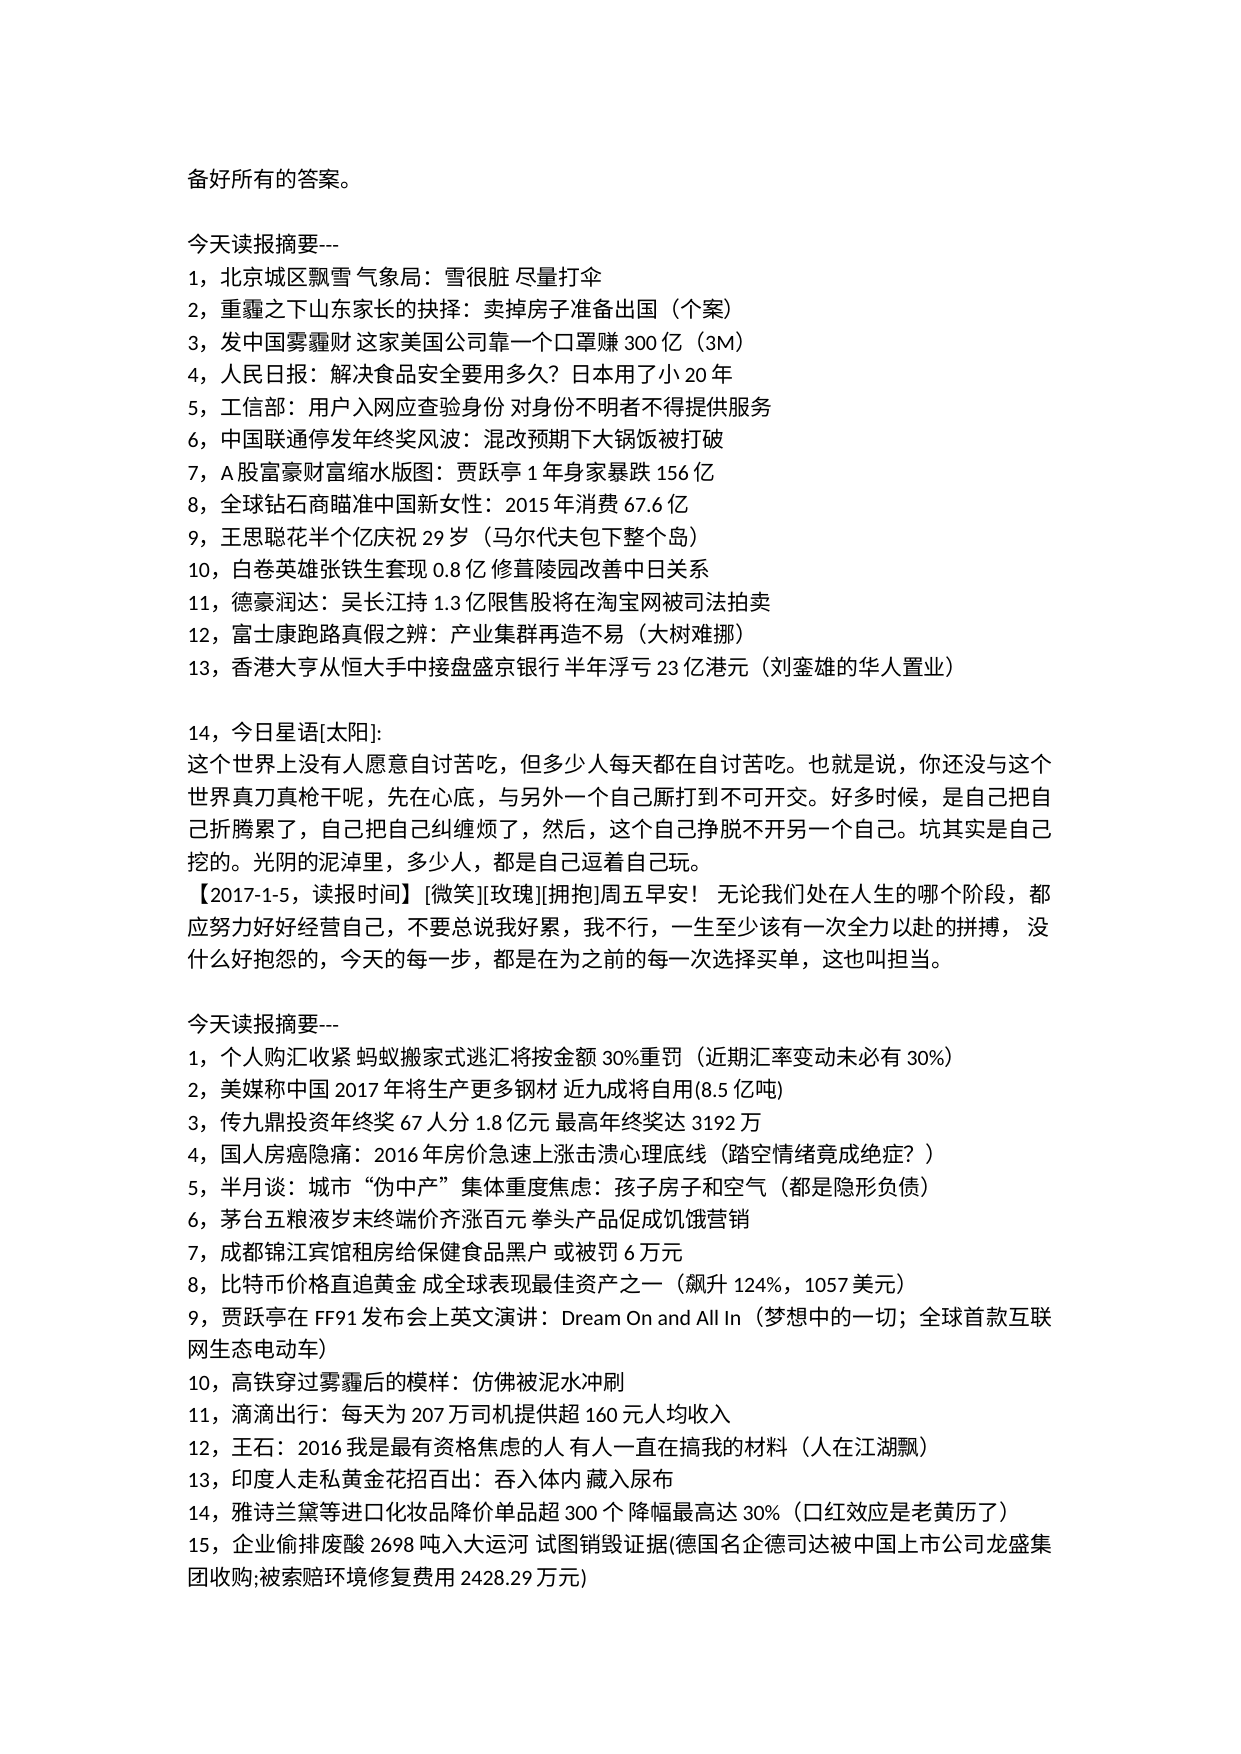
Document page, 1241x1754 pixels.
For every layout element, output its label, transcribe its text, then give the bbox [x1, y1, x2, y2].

text 14，今日星语[太阳]: [187, 714, 1053, 747]
text 6，中国联通停发年终奖风波：混改预期下大锅饭被打破 [187, 422, 1053, 454]
text 13，印度人走私黄金花招百出：吞入体内 藏入尿布 [187, 1462, 1053, 1494]
text 12，富士康跑路真假之辨：产业集群再造不易（大树难挪） [187, 617, 1053, 649]
text 8，全球钻石商瞄准中国新女性：2015年消费67.6亿 [187, 487, 1053, 519]
text 1，北京城区飘雪 气象局：雪很脏 尽量打伞 [187, 259, 1053, 292]
text 【2017-1-5，读报时间】[微笑][玫瑰][拥抱]周五早安！ 无论我们处在人生的哪个阶段，都应努力好好经营自己，不要总说我好累，我不行，一生至少该有一次全力以赴的拼搏， 没什么好抱怨的，今天的每一步，都是在为之前的每一次选择买单，这也叫担当。 [187, 877, 1053, 974]
text 11，德豪润达：吴长江持1.3亿限售股将在淘宝网被司法拍卖 [187, 584, 1053, 617]
text 13，香港大亨从恒大手中接盘盛京银行 半年浮亏23亿港元（刘銮雄的华人置业） [187, 649, 1053, 682]
text 7，成都锦江宾馆租房给保健食品黑户 或被罚6万元 [187, 1234, 1053, 1267]
text 5，半月谈：城市“伪中产”集体重度焦虑：孩子房子和空气（都是隐形负债） [187, 1169, 1053, 1202]
text 11，滴滴出行：每天为207万司机提供超160元人均收入 [187, 1397, 1053, 1429]
text 今天读报摘要--- [187, 227, 1053, 259]
text 2，重霾之下山东家长的抉择：卖掉房子准备出国（个案） [187, 292, 1053, 324]
text 6，茅台五粮液岁末终端价齐涨百元 拳头产品促成饥饿营销 [187, 1202, 1053, 1234]
text 3，传九鼎投资年终奖67人分1.8亿元 最高年终奖达3192万 [187, 1104, 1053, 1137]
text 5，工信部：用户入网应查验身份 对身份不明者不得提供服务 [187, 389, 1053, 422]
text 3，发中国雾霾财 这家美国公司靠一个口罩赚300亿（3M） [187, 324, 1053, 357]
text 10，高铁穿过雾霾后的模样：仿佛被泥水冲刷 [187, 1364, 1053, 1397]
text 4，国人房癌隐痛：2016年房价急速上涨击溃心理底线（踏空情绪竟成绝症？） [187, 1137, 1053, 1169]
text 9，贾跃亭在FF91发布会上英文演讲：Dream On and All In（梦想中的一切；全球首款互联网生态电动车） [187, 1299, 1053, 1364]
text 12，王石：2016我是最有资格焦虑的人 有人一直在搞我的材料（人在江湖飘） [187, 1429, 1053, 1462]
text 2，美媒称中国2017年将生产更多钢材 近九成将自用(8.5亿吨) [187, 1072, 1053, 1104]
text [187, 162, 1053, 194]
text 今天读报摘要--- [187, 1007, 1053, 1039]
text 14，雅诗兰黛等进口化妆品降价单品超300个 降幅最高达30%（口红效应是老黄历了） [187, 1494, 1053, 1527]
text 7，A股富豪财富缩水版图：贾跃亭1年身家暴跌156亿 [187, 454, 1053, 487]
text 9，王思聪花半个亿庆祝29岁（马尔代夫包下整个岛） [187, 519, 1053, 552]
text 8，比特币价格直追黄金 成全球表现最佳资产之一（飙升124%，1057美元） [187, 1267, 1053, 1299]
text 10，白卷英雄张铁生套现0.8亿 修葺陵园改善中日关系 [187, 552, 1053, 584]
text 4，人民日报：解决食品安全要用多久？日本用了小20年 [187, 357, 1053, 389]
text 1，个人购汇收紧 蚂蚁搬家式逃汇将按金额30%重罚（近期汇率变动未必有30%） [187, 1039, 1053, 1072]
text 这个世界上没有人愿意自讨苦吃，但多少人每天都在自讨苦吃。也就是说，你还没与这个世界真刀真枪干呢，先在心底，与另外一个自己厮打到不可开交。好多时候，是自己把自己折腾累了，自己把自己纠缠烦了，然后，这个自己挣脱不开另一个自己。坑其实是自己挖的。光阴的泥淖里，多少人，都是自己逗着自己玩。 [187, 747, 1053, 877]
text 15，企业偷排废酸2698吨入大运河 试图销毁证据(德国名企德司达被中国上市公司龙盛集团收购;被索赔环境修复费用2428.29万元) [187, 1527, 1053, 1592]
